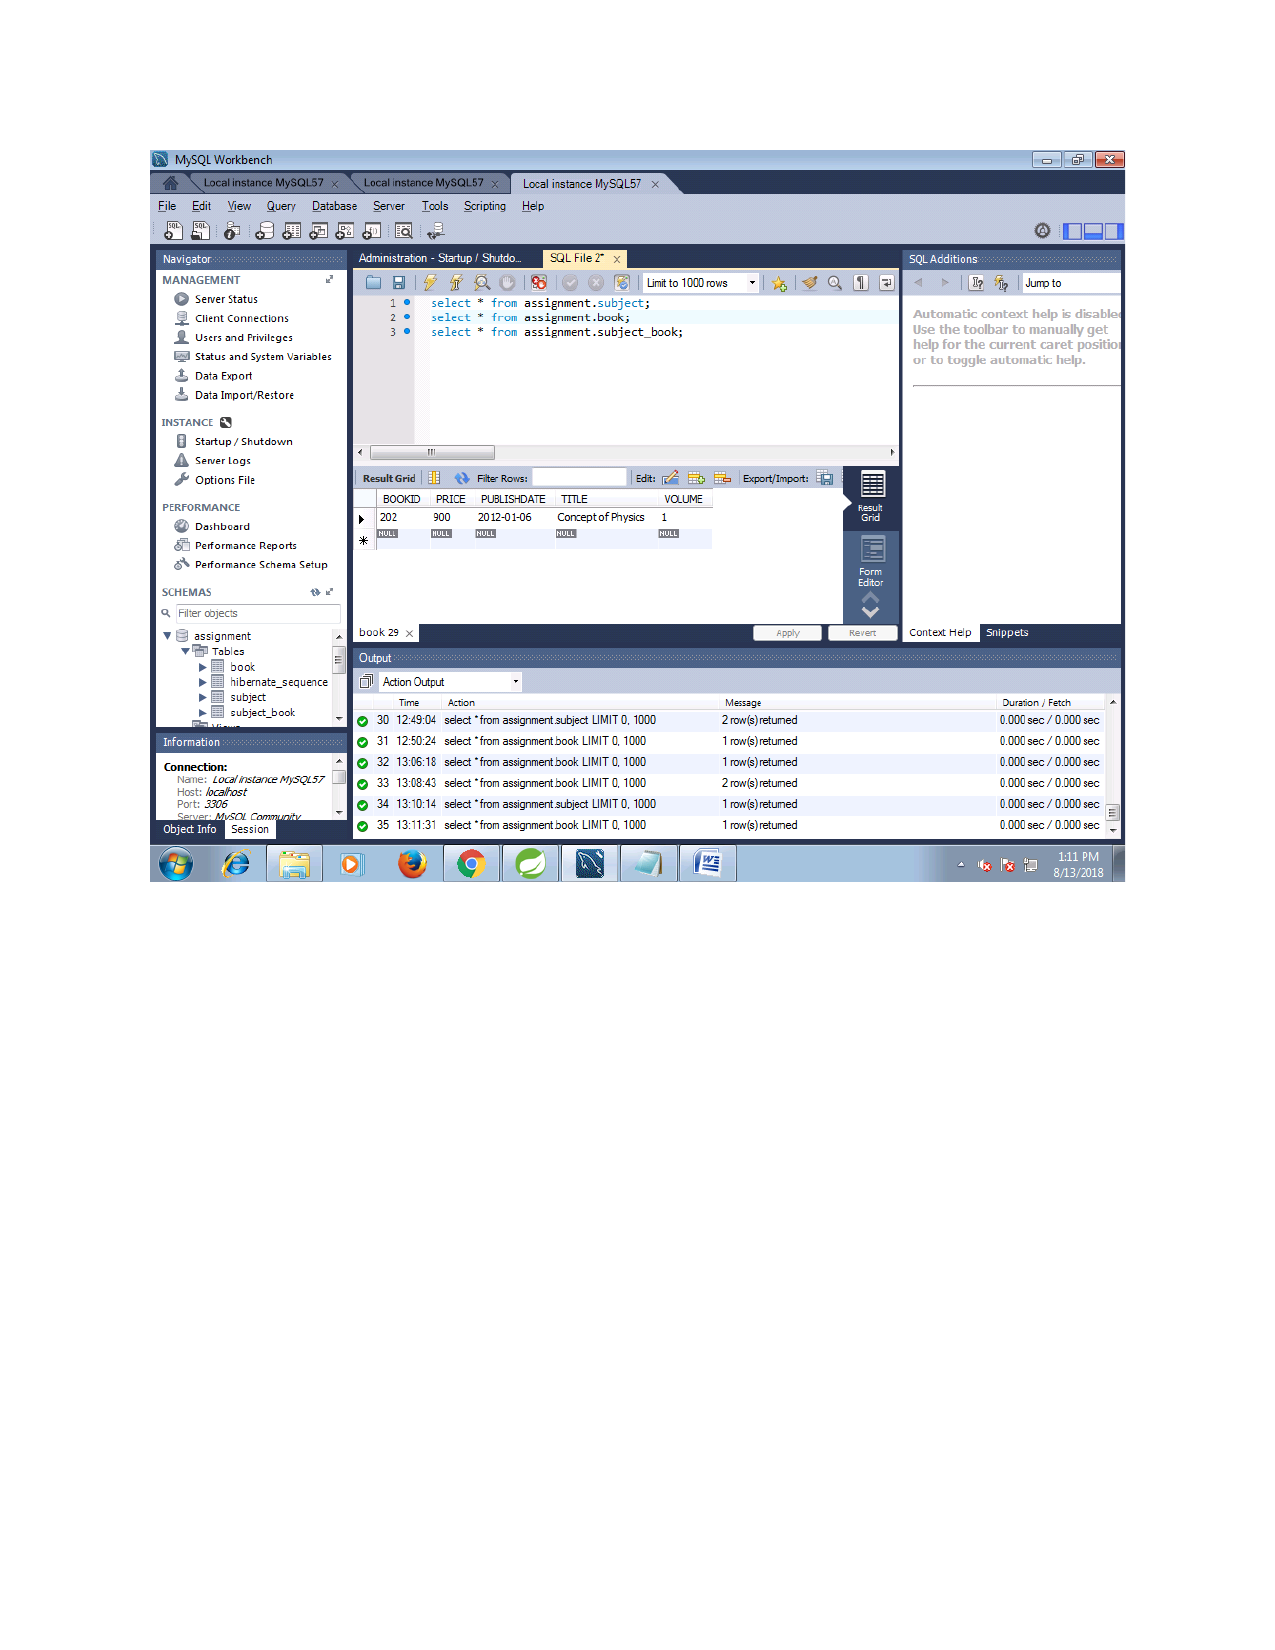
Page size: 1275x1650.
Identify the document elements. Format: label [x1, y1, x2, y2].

picture [150, 150, 1125, 882]
